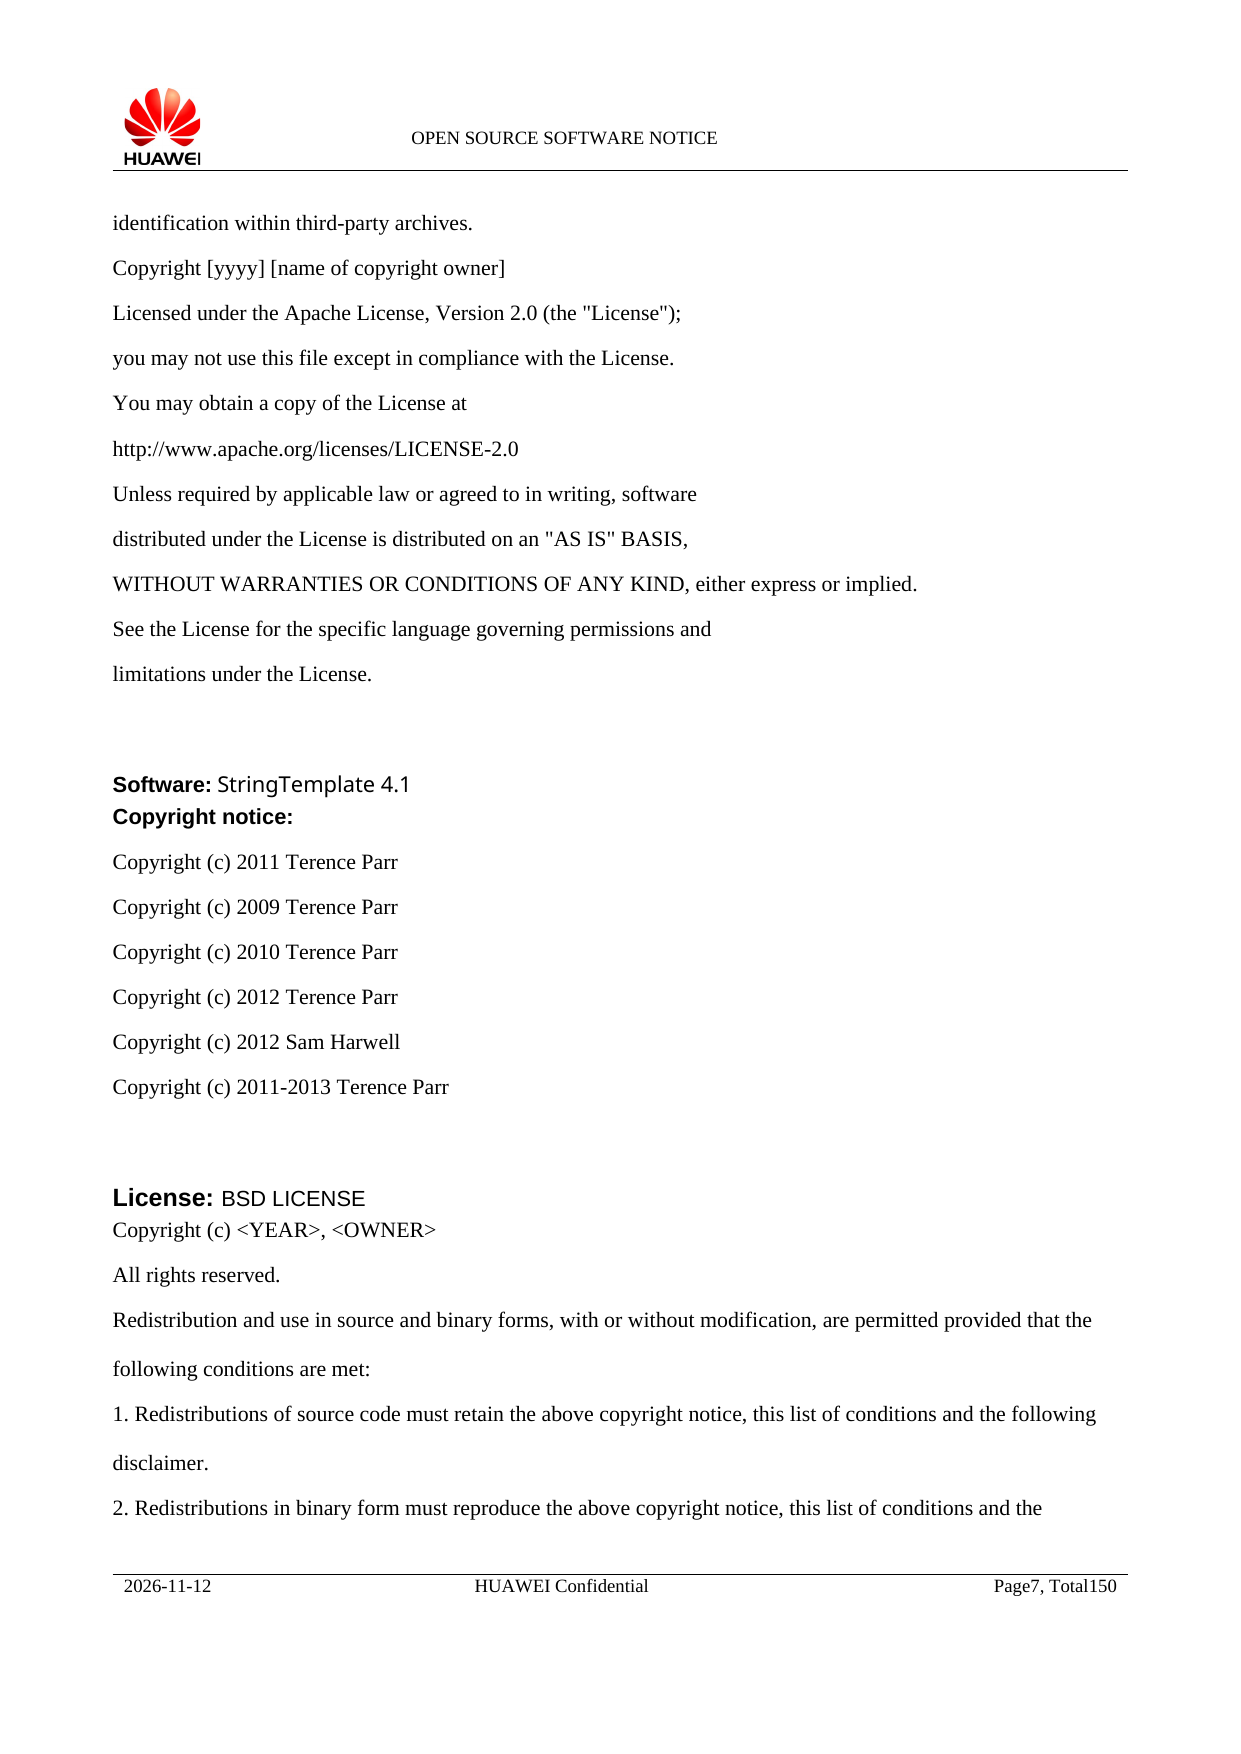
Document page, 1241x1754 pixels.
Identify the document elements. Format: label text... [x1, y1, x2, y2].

text Copyright (c) 2012 Terence Parr [112, 980, 1128, 1013]
text You may obtain a copy of the License at [112, 387, 1128, 419]
text See the License for the specific language governing permissions and [112, 612, 1128, 645]
text Copyright (c) 2012 Sam Harwell [112, 1026, 1128, 1058]
text Copyright (c) 2010 Terence Parr [112, 935, 1128, 968]
text Copyright (c) <YEAR>, <OWNER> [112, 1213, 1128, 1246]
text identification within third-party archives. [112, 206, 1128, 239]
text Unless required by applicable law or agreed to in writing, software [112, 477, 1128, 509]
text http://www.apache.org/licenses/LICENSE-2.0 [112, 432, 1128, 464]
title Software: StringTemplate 4.1 [112, 767, 1128, 800]
text WITHOUT WARRANTIES OR CONDITIONS OF ANY KIND, either express or implied. [112, 567, 1128, 600]
text Copyright notice: [112, 800, 1128, 832]
text Redistribution and use in source and binary forms, with or without modification, are permitted provided that the following conditions are met: [112, 1303, 1128, 1385]
text distributed under the License is distributed on an "AS IS" BASIS, [112, 522, 1128, 554]
text you may not use this file except in compliance with the License. [112, 342, 1128, 374]
text limitations under the License. [112, 657, 1128, 690]
text All rights reserved. [112, 1258, 1128, 1291]
text License: BSD LICENSE [112, 1181, 1128, 1213]
text Copyright (c) 2009 Terence Parr [112, 890, 1128, 923]
text Copyright (c) 2011 Terence Parr [112, 845, 1128, 878]
picture [124, 88, 201, 165]
text Copyright [yyyy] [name of copyright owner] [112, 251, 1128, 284]
text Licensed under the Apache License, Version 2.0 (the "License"); [112, 297, 1128, 329]
text Copyright (c) 2011-2013 Terence Parr [112, 1071, 1128, 1103]
text 1. Redistributions of source code must retain the above copyright notice, this list of conditions and the following disclaimer. [112, 1397, 1128, 1478]
